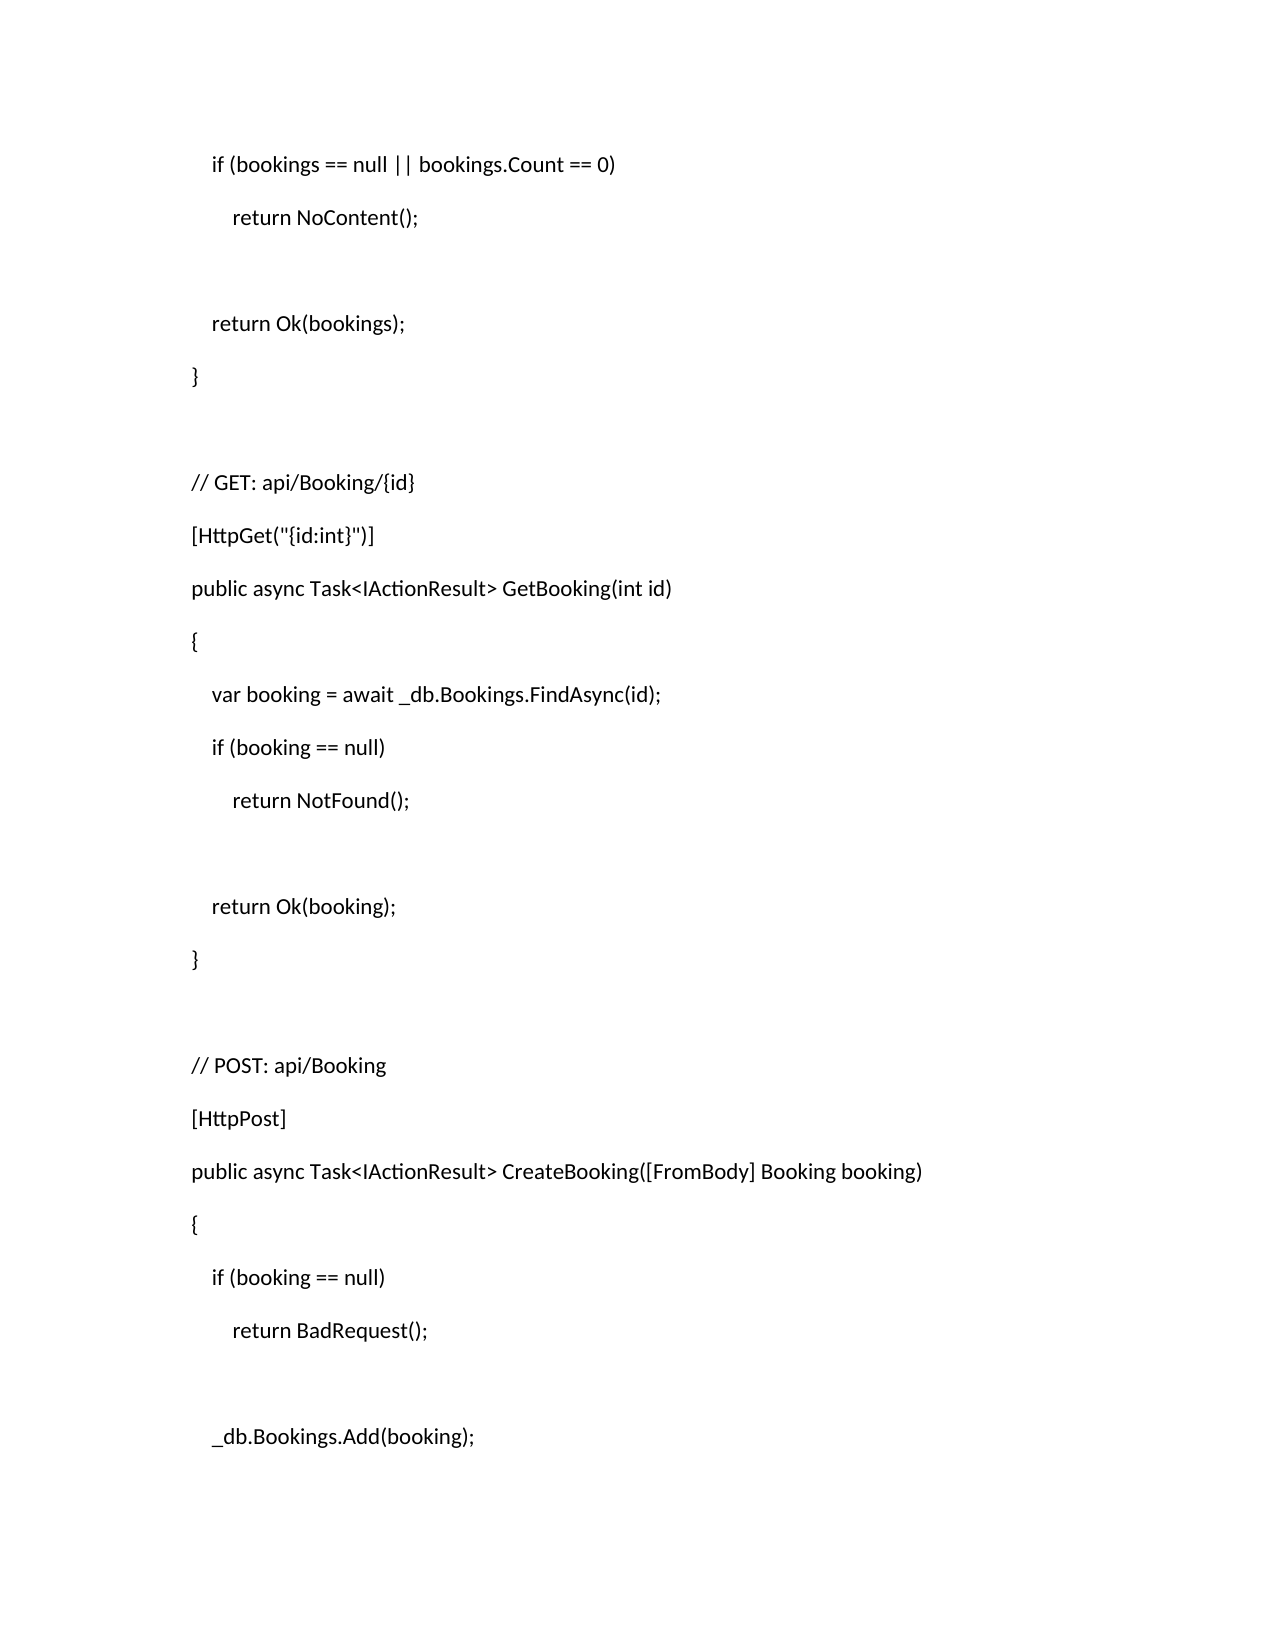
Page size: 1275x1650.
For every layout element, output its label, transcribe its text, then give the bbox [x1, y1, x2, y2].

text } [150, 362, 1125, 390]
text } [150, 945, 1125, 973]
text // POST: api/Booking [150, 1051, 1125, 1079]
text _db.Bookings.Add(booking); [150, 1422, 1125, 1451]
text if (booking == null) [150, 1263, 1125, 1291]
text return Ok(bookings); [150, 309, 1125, 337]
text public async Task<IActionResult> CreateBooking([FromBody] Booking booking) [150, 1157, 1125, 1185]
text var booking = await _db.Bookings.FindAsync(id); [150, 680, 1125, 708]
text return NoContent(); [150, 203, 1125, 231]
text return BadRequest(); [150, 1316, 1125, 1344]
text if (bookings == null || bookings.Count == 0) [150, 150, 1125, 178]
text return NotFound(); [150, 786, 1125, 814]
text if (booking == null) [150, 733, 1125, 761]
text public async Task<IActionResult> GetBooking(int id) [150, 574, 1125, 602]
text [HttpPost] [150, 1104, 1125, 1132]
text { [150, 627, 1125, 655]
text return Ok(booking); [150, 892, 1125, 920]
text [HttpGet("{id:int}")] [150, 521, 1125, 549]
text { [150, 1210, 1125, 1238]
text // GET: api/Booking/{id} [150, 468, 1125, 496]
